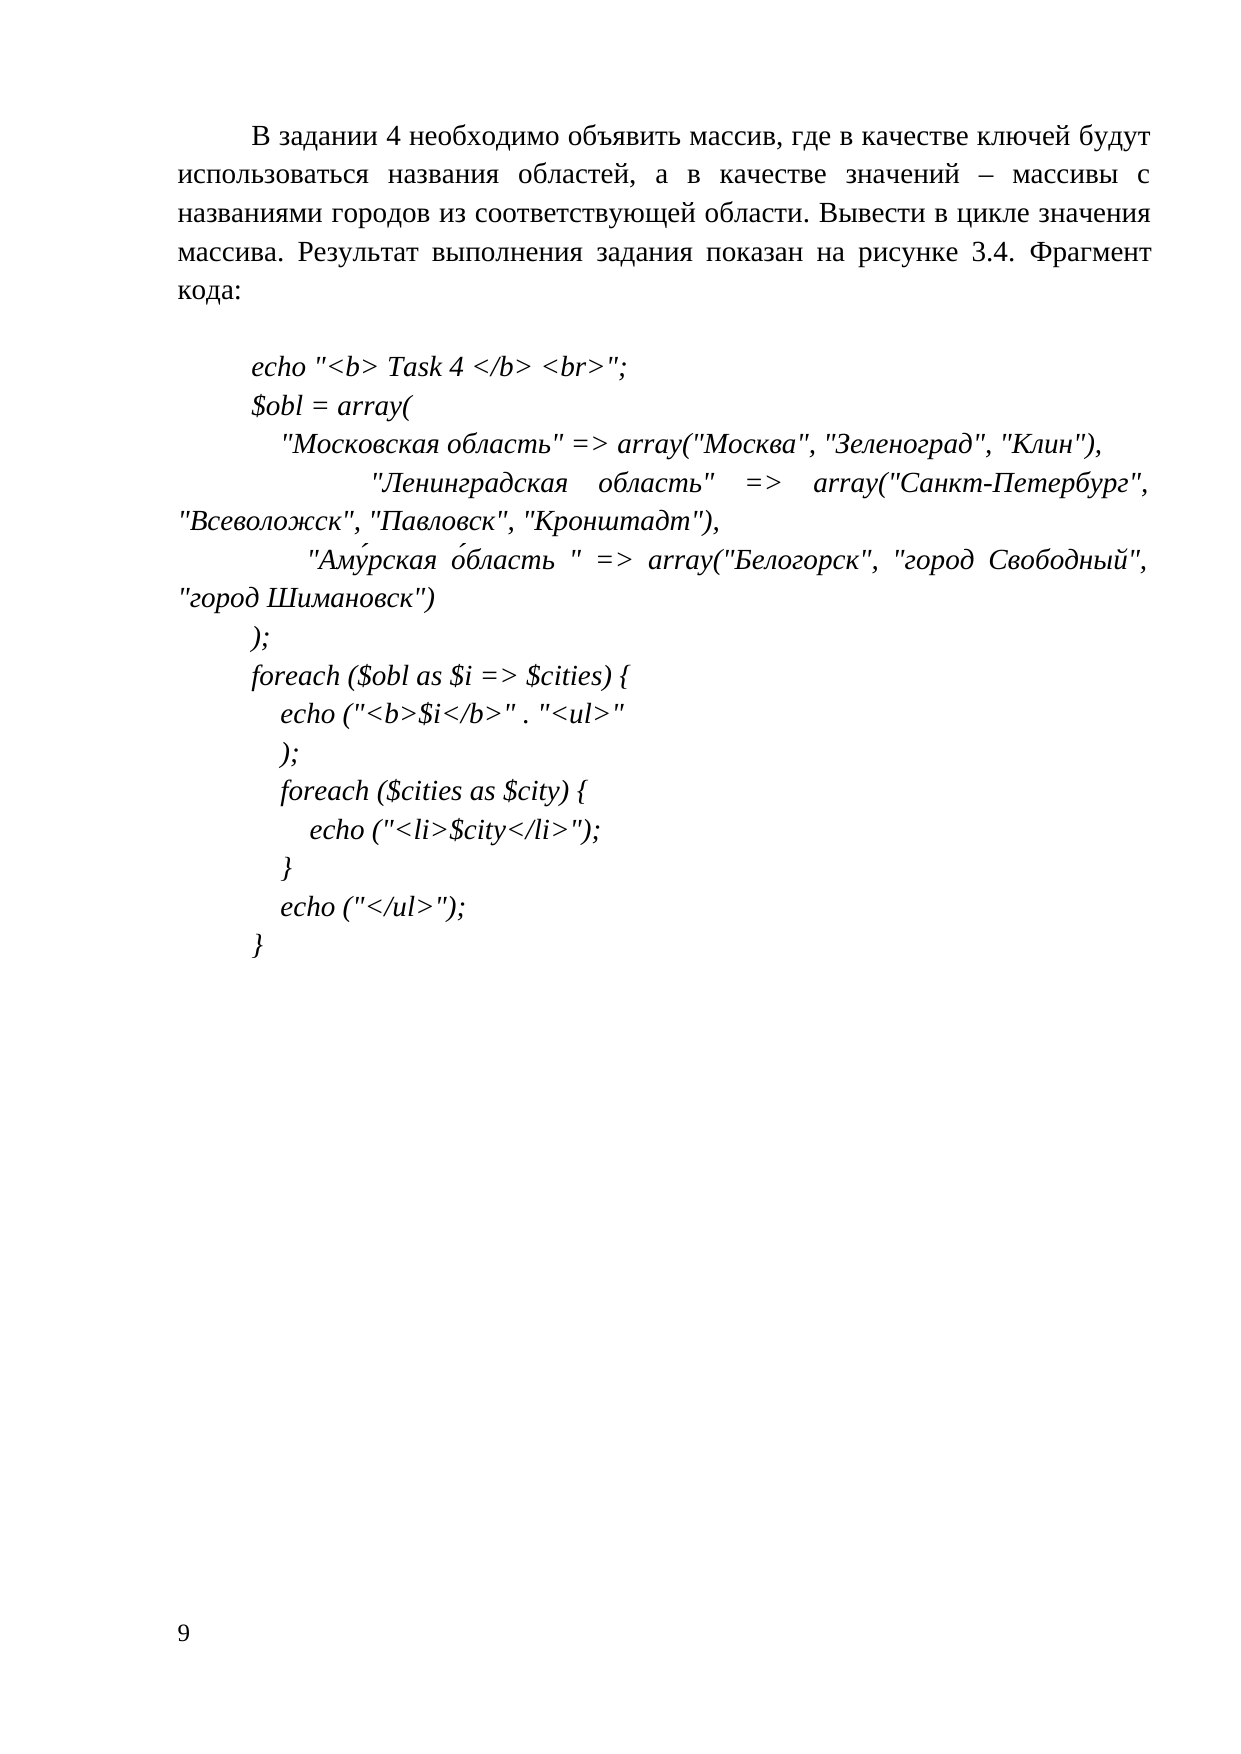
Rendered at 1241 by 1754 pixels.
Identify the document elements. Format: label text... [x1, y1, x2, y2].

text "Аму́рская о́бласть " => array("Белогорск", "город Свободный", "город Шимановск") [177, 542, 1152, 614]
text echo "<b> Task 4 </b> <br>"; [177, 349, 1152, 383]
text } [177, 927, 1152, 961]
text В задании 4 необходимо объявить массив, где в качестве ключей будут использоваться названия областей, а в качестве значений – массивы с названиями городов из соответствующей области. Вывести в цикле значения массива. Результат выполнения задания показан на рисунке 3.4. Фрагмент кода: [177, 118, 1152, 306]
text foreach ($obl as $i => $cities) { [177, 658, 1152, 691]
text "Ленинградская область" => array("Санкт-Петербург", "Всеволожск", "Павловск", "Кронштадт"), [177, 465, 1152, 537]
text ); [177, 735, 1152, 768]
text } [177, 850, 1152, 884]
text foreach ($cities as $city) { [177, 773, 1152, 807]
text echo ("</ul>"); [177, 889, 1152, 922]
text echo ("<li>$city</li>"); [177, 812, 1152, 845]
text $obl = array( [177, 388, 1152, 421]
text "Московская область" => array("Москва", "Зеленоград", "Клин"), [177, 426, 1152, 460]
text echo ("<b>$i</b>" . "<ul>" [177, 696, 1152, 730]
text ); [177, 619, 1152, 653]
